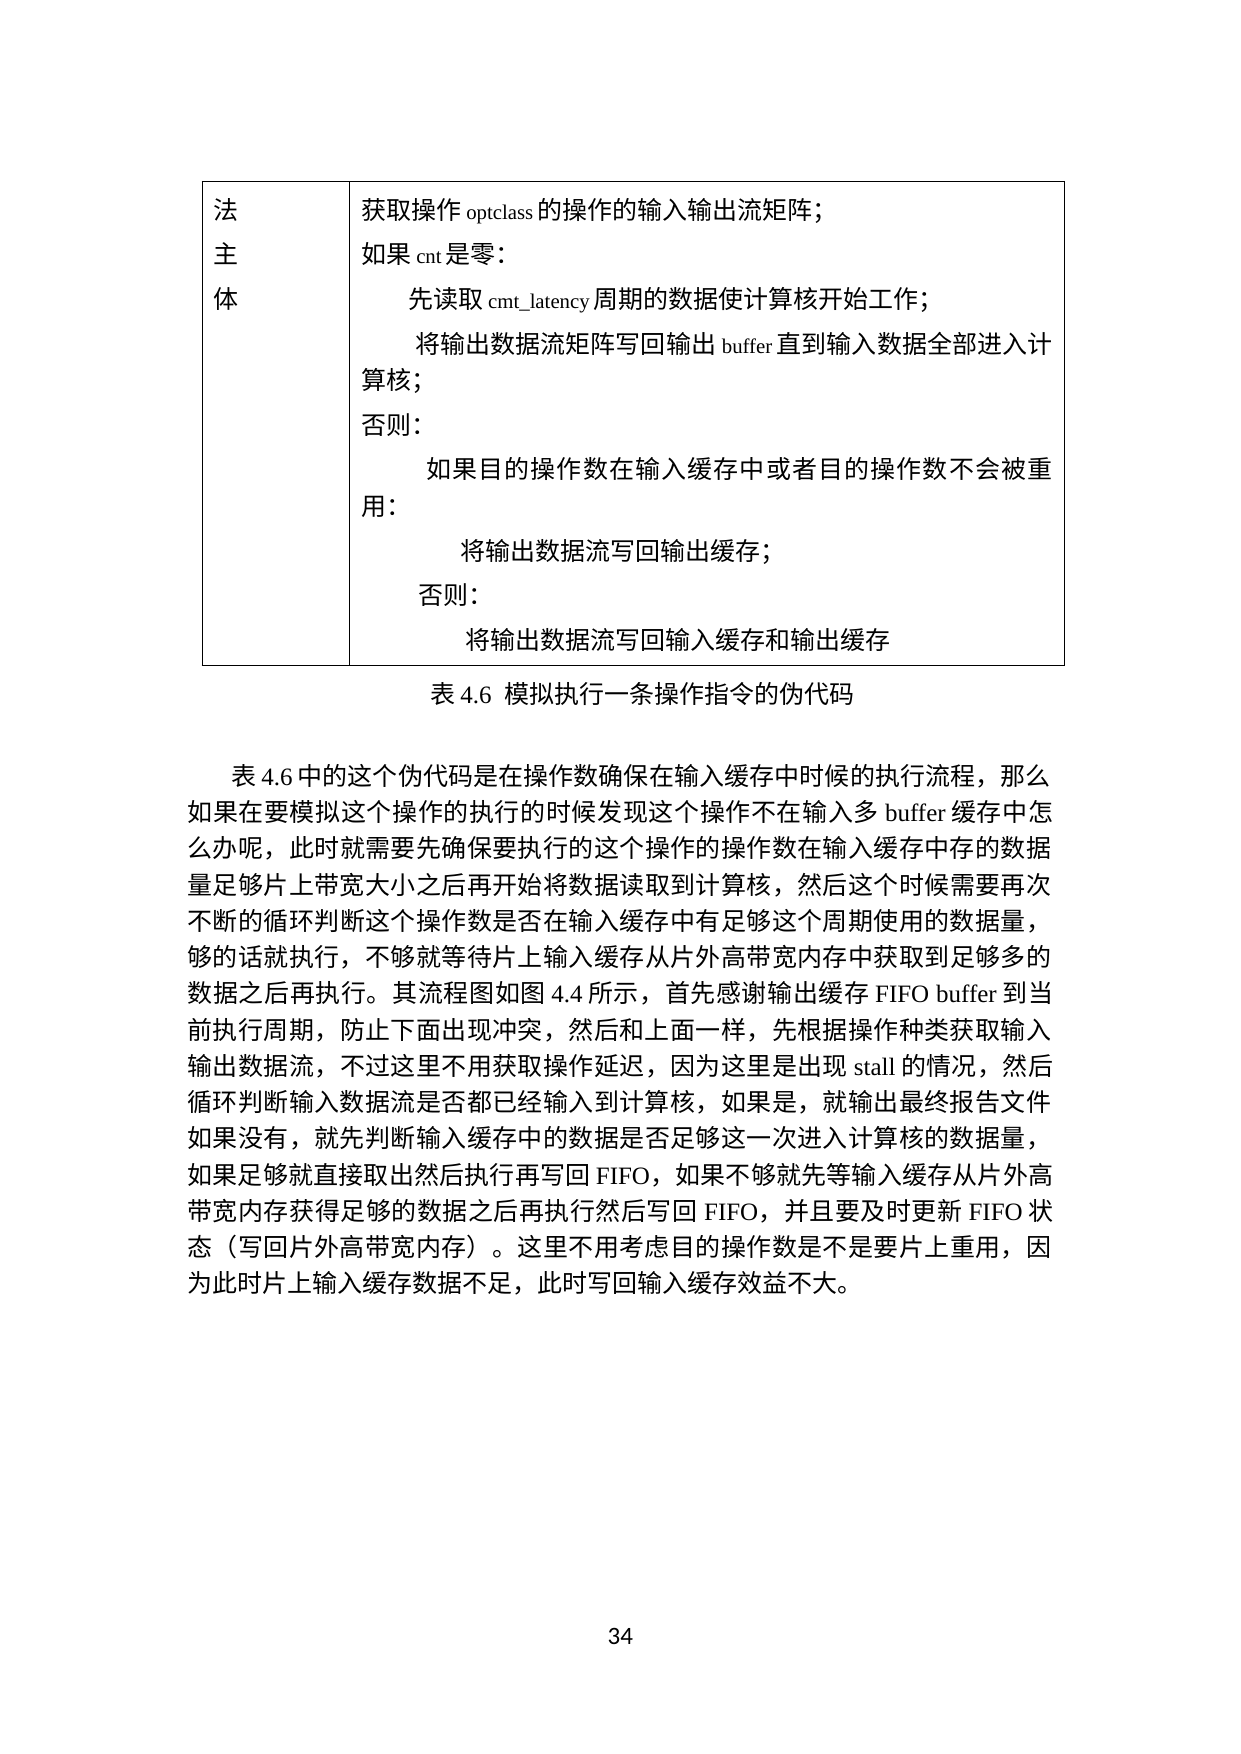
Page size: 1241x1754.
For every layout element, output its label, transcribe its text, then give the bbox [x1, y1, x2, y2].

text 表4.6 模拟执行一条操作指令的伪代码 [187, 674, 1053, 711]
text 表4.6中的这个伪代码是在操作数确保在输入缓存中时候的执行流程，那么如果在要模拟这个操作的执行的时候发现这个操作不在输入多buffer缓存中怎么办呢，此时就需要先确保要执行的这个操作的操作数在输入缓存中存的数据量足够片上带宽大小之后再开始将数据读取到计算核，然后这个时候需要再次不断的循环判断这个操作数是否在输入缓存中有足够这个周期使用的数据量，够的话就执行，不够就等待片上输入缓存从片外高带宽内存中获取到足够多的数据之后再执行。其流程图如图4.4所示，首先感谢输出缓存FIFO buffer到当前执行周期，防止下面出现冲突，然后和上面一样，先根据操作种类获取输入输出数据流，不过这里不用获取操作延迟，因为这里是出现stall的情况，然后循环判断输入数据流是否都已经输入到计算核，如果是，就输出最终报告文件，如果没有，就先判断输入缓存中的数据是否足够这一次进入计算核的数据量，如果足够就直接取出然后执行再写回FIFO，如果不够就先等输入缓存从片外高带宽内存获得足够的数据之后再执行然后写回FIFO，并且要及时更新FIFO状态（写回片外高带宽内存）。这里不用考虑目的操作数是不是要片上重用，因为此时片上输入缓存数据不足，此时写回输入缓存效益不大。 [187, 756, 1053, 1300]
table_cell 算 法 主 体 [203, 182, 349, 665]
